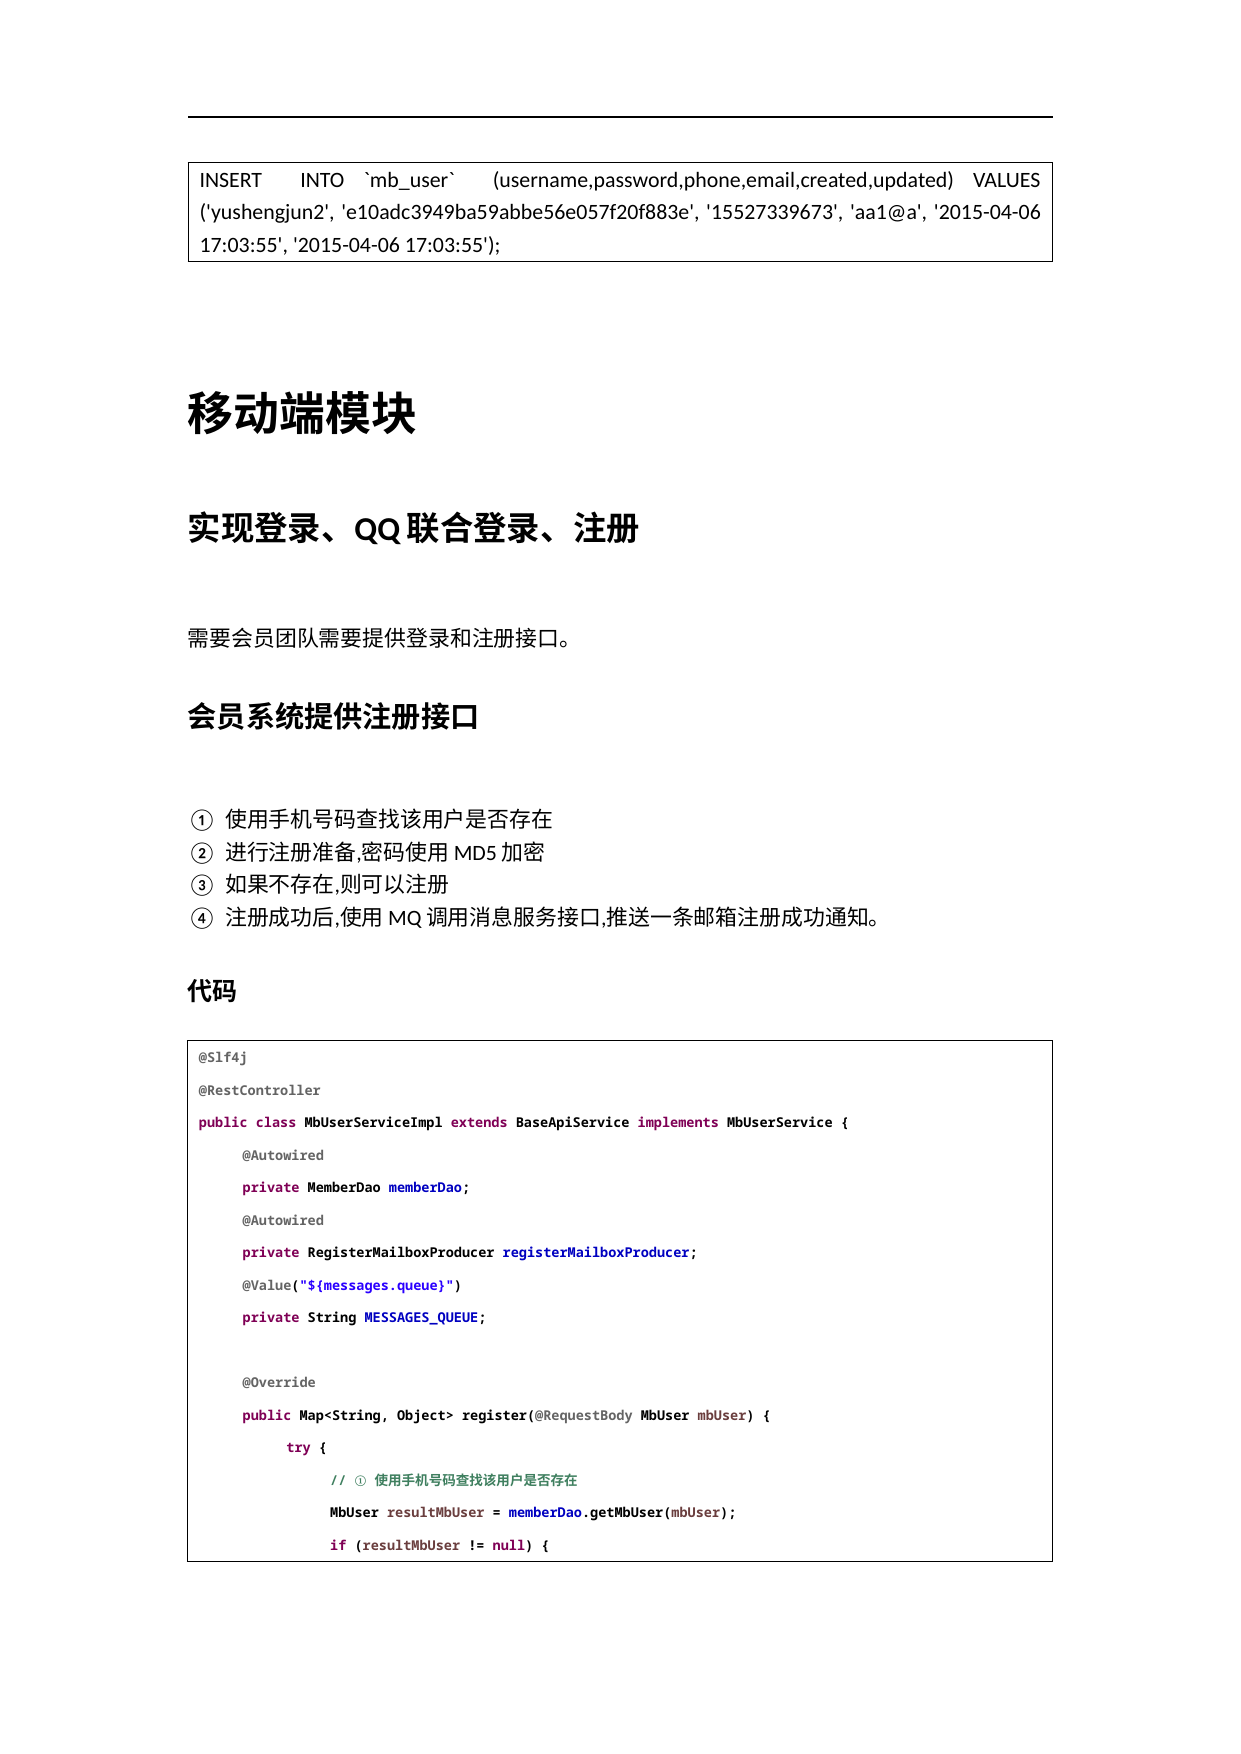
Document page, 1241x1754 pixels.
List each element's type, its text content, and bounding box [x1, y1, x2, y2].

list 注册成功后,使用MQ调用消息服务接口,推送一条邮箱注册成功通知。 [187, 899, 1053, 932]
subtitle 移动端模块 [187, 362, 1053, 459]
list 使用手机号码查找该用户是否存在 [187, 802, 1053, 834]
text 需要会员团队需要提供登录和注册接口。 [187, 621, 1053, 653]
subtitle 实现登录、QQ联合登录、注册 [187, 494, 1053, 559]
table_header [188, 1041, 1052, 1561]
subtitle 会员系统提供注册接口 [187, 683, 1053, 748]
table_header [189, 163, 1052, 261]
list 进行注册准备,密码使用MD5加密 [187, 834, 1053, 867]
list 如果不存在,则可以注册 [187, 867, 1053, 899]
subtitle 代码 [187, 957, 1053, 1022]
